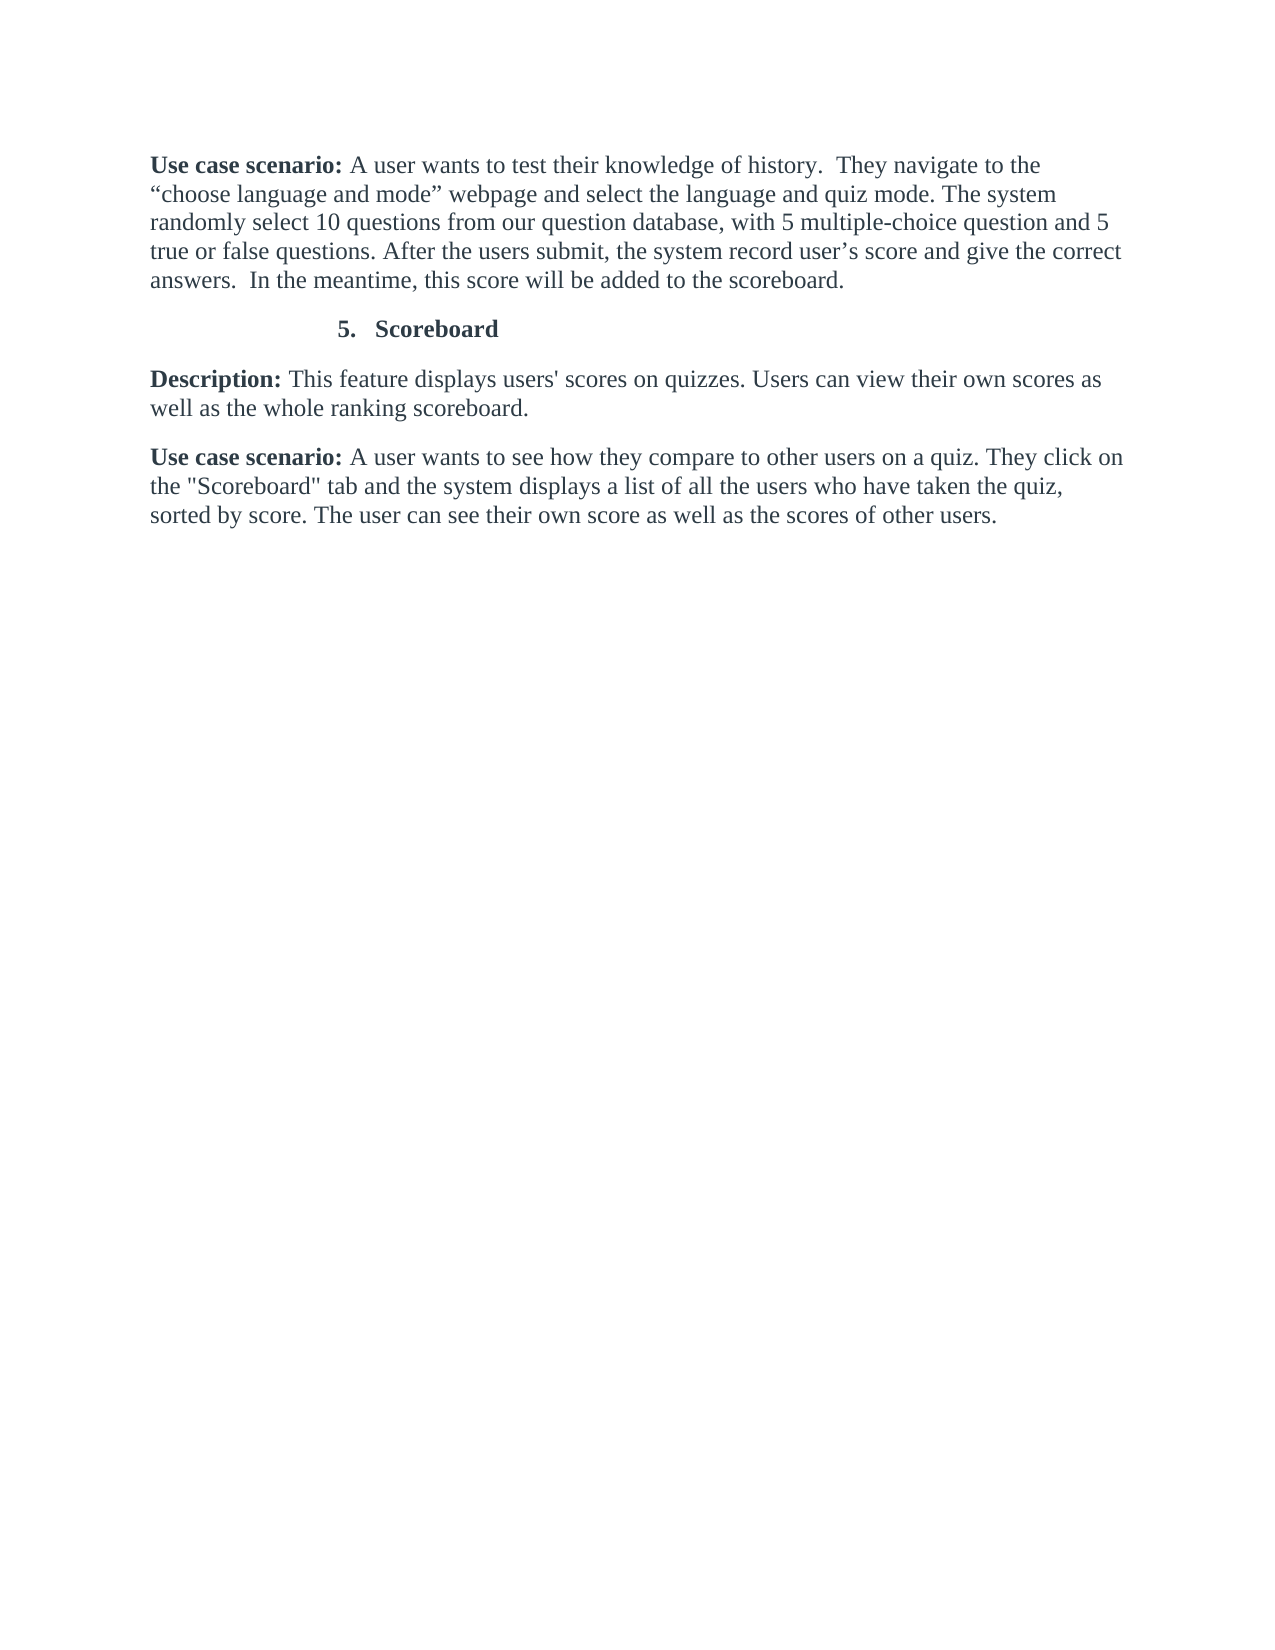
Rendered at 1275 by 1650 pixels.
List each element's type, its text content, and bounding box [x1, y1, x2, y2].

text Description: This feature displays users' scores on quizzes. Users can view their own scores as well as the whole ranking scoreboard. [150, 364, 1125, 422]
text Use case scenario: A user wants to see how they compare to other users on a quiz. They click on the "Scoreboard" tab and the system displays a list of all the users who have taken the quiz, sorted by score. The user can see their own score as well as the scores of other users. [150, 442, 1125, 529]
list Scoreboard [337, 314, 1125, 343]
text Use case scenario: A user wants to test their knowledge of history. They navigate to the “choose language and mode” webpage and select the language and quiz mode. The system randomly select 10 questions from our question database, with 5 multiple-choice question and 5 true or false questions. After the users submit, the system record user’s score and give the correct answers. In the meantime, this score will be added to the scoreboard. [150, 150, 1125, 294]
